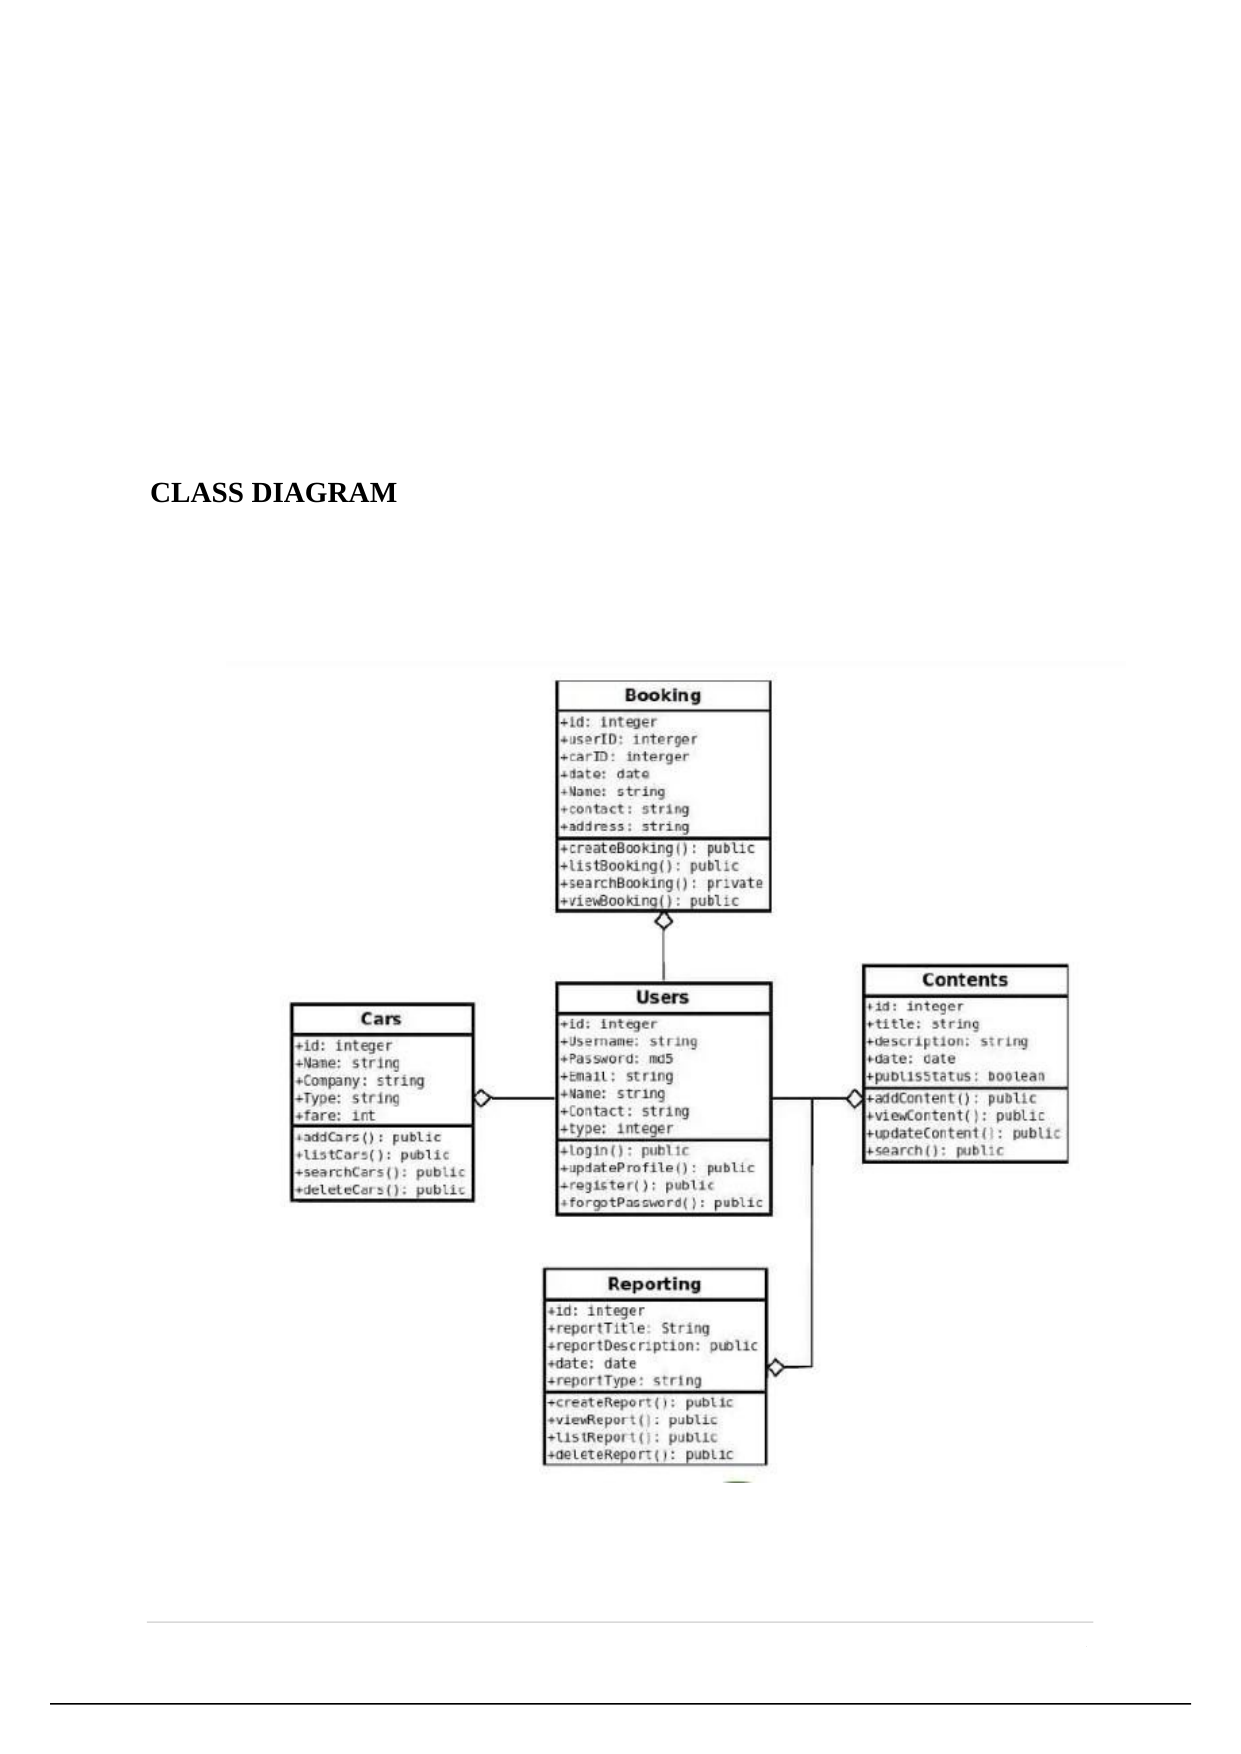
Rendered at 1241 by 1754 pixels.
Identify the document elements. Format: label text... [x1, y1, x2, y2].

text CLASS DIAGRAM [150, 475, 1171, 508]
picture [226, 661, 1127, 1483]
